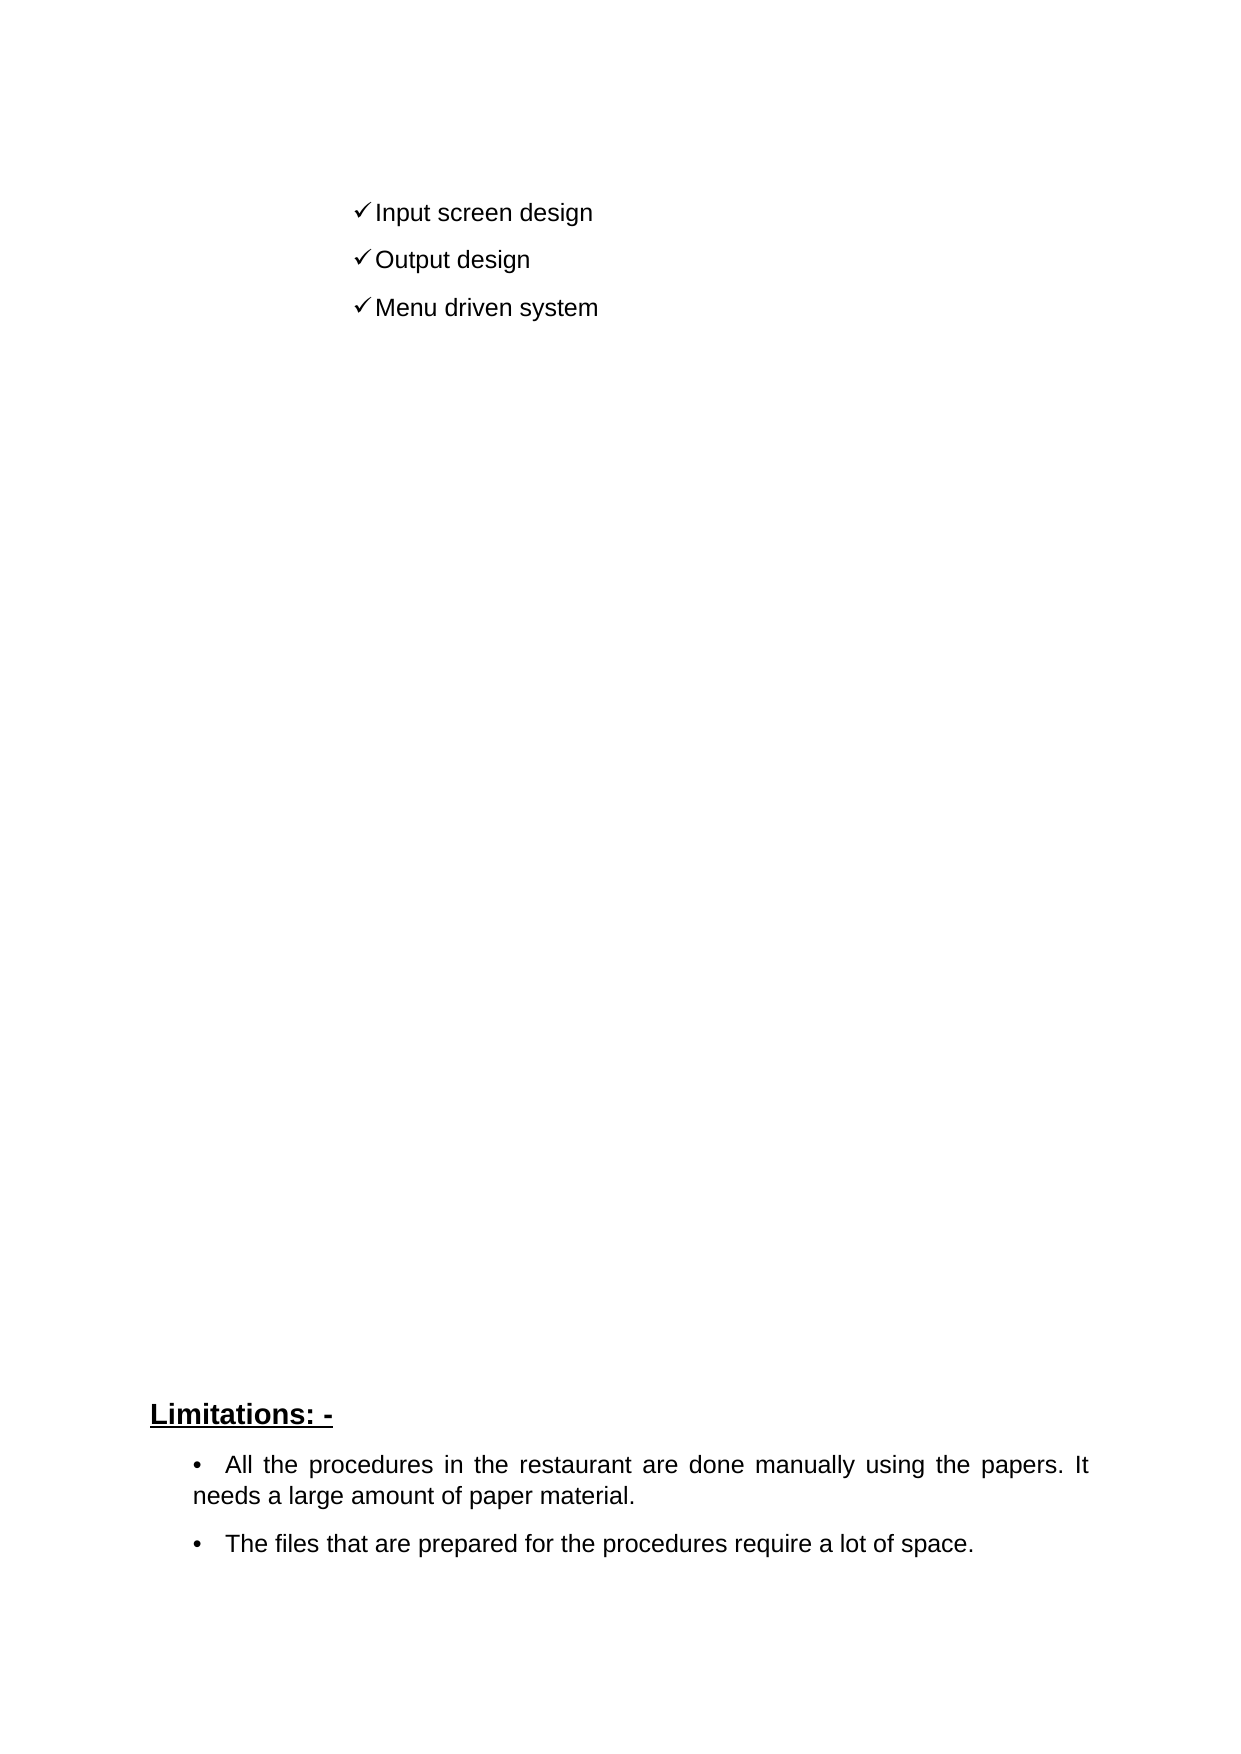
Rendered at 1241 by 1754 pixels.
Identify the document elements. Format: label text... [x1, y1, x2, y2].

list The files that are prepared for the procedures require a lot of space. [193, 1529, 1090, 1558]
text Limitations: - [150, 1397, 1090, 1431]
list All the procedures in the restaurant are done manually using the papers. It needs a large amount of paper material. [193, 1450, 1090, 1510]
list Input screen design [352, 198, 1090, 227]
list Output design [352, 246, 1090, 274]
list Menu driven system [352, 293, 1090, 322]
